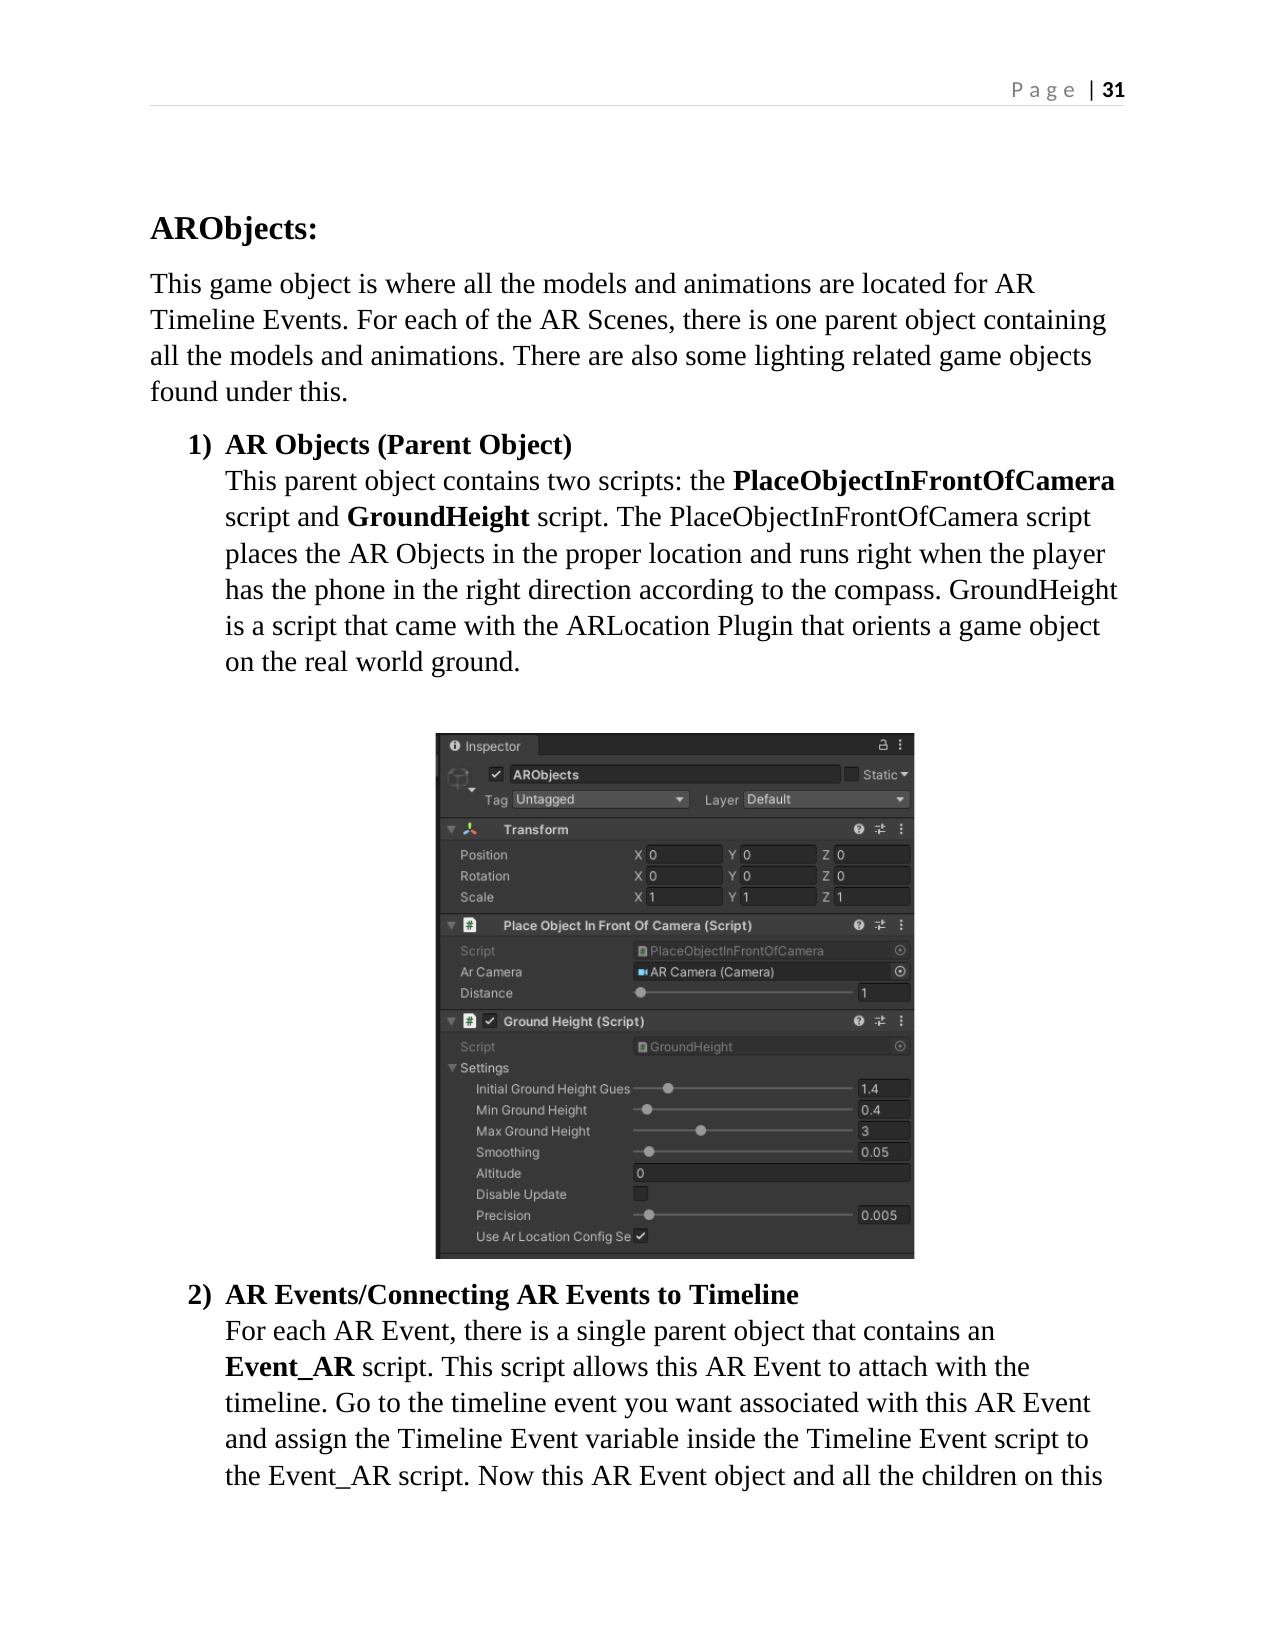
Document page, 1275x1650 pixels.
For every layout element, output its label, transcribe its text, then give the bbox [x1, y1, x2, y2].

list This parent object contains two scripts: the PlaceObjectInFrontOfCamera script and GroundHeight script. The PlaceObjectInFrontOfCamera script places the AR Objects in the proper location and runs right when the player has the phone in the right direction according to the compass. GroundHeight is a script that came with the ARLocation Plugin that orients a game object on the real world ground. [225, 463, 1125, 678]
list AR Objects (Parent Object) [187, 427, 1125, 461]
list AR Events/Connecting AR Events to Timeline [187, 1277, 1125, 1311]
text ARObjects: [150, 208, 1125, 246]
picture [435, 733, 915, 1259]
text This game object is where all the models and animations are located for AR Timeline Events. For each of the AR Scenes, there is one parent object containing all the models and animations. There are also some lighting related game objects found under this. [150, 266, 1125, 408]
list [225, 1313, 1125, 1491]
